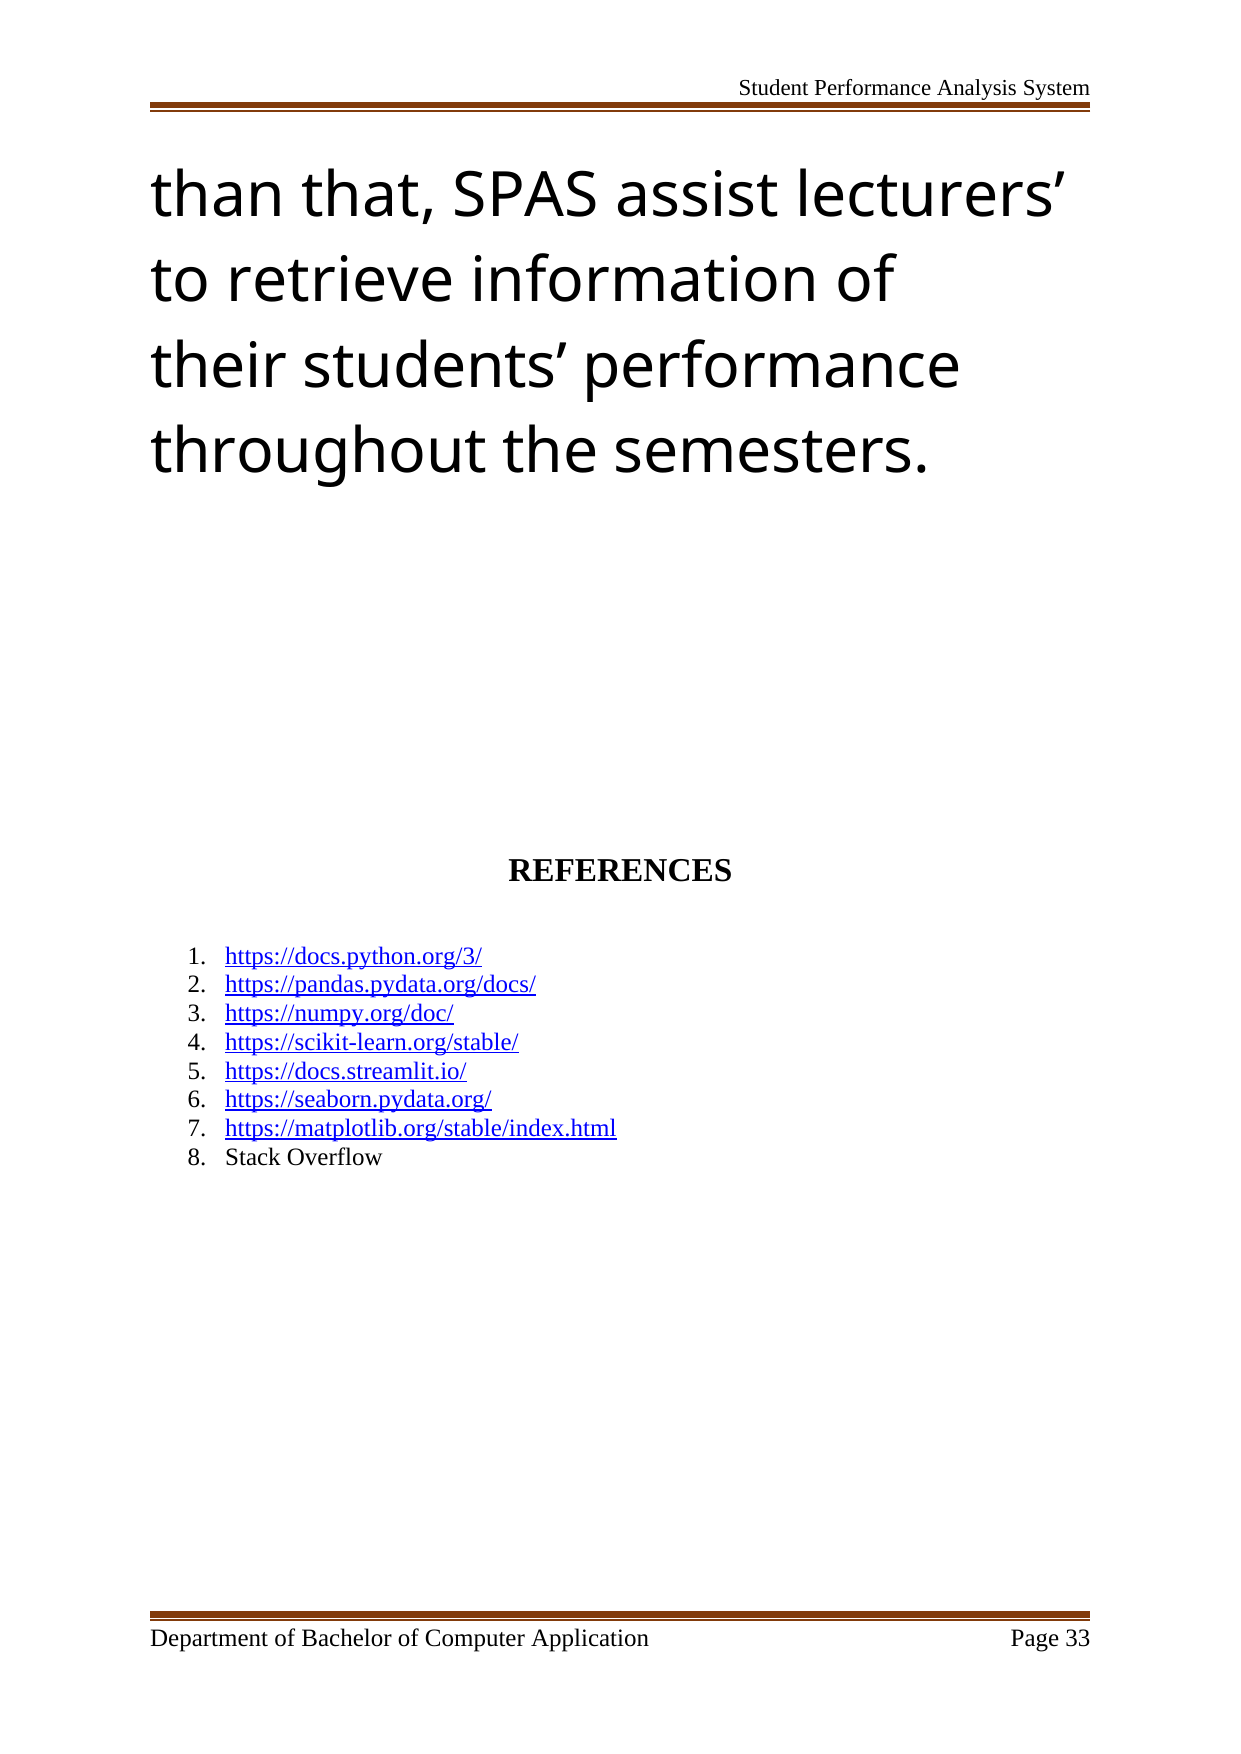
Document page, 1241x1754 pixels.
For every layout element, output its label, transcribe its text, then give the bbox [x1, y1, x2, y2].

list https://docs.python.org/3/ [187, 941, 1090, 969]
text REFERENCES [150, 850, 1090, 888]
list https://scikit-learn.org/stable/ [187, 1027, 1090, 1056]
list https://pandas.pydata.org/docs/ [187, 969, 1090, 998]
text their students’ performance throughout the semesters. [150, 320, 1090, 490]
text than that, SPAS assist lecturers’ to retrieve information of [150, 150, 1090, 320]
list https://docs.streamlit.io/ [187, 1056, 1090, 1084]
list https://matplotlib.org/stable/index.html [187, 1113, 1090, 1142]
list Stack Overflow [187, 1142, 1090, 1171]
list https://numpy.org/doc/ [187, 998, 1090, 1027]
list https://seaborn.pydata.org/ [187, 1084, 1090, 1113]
